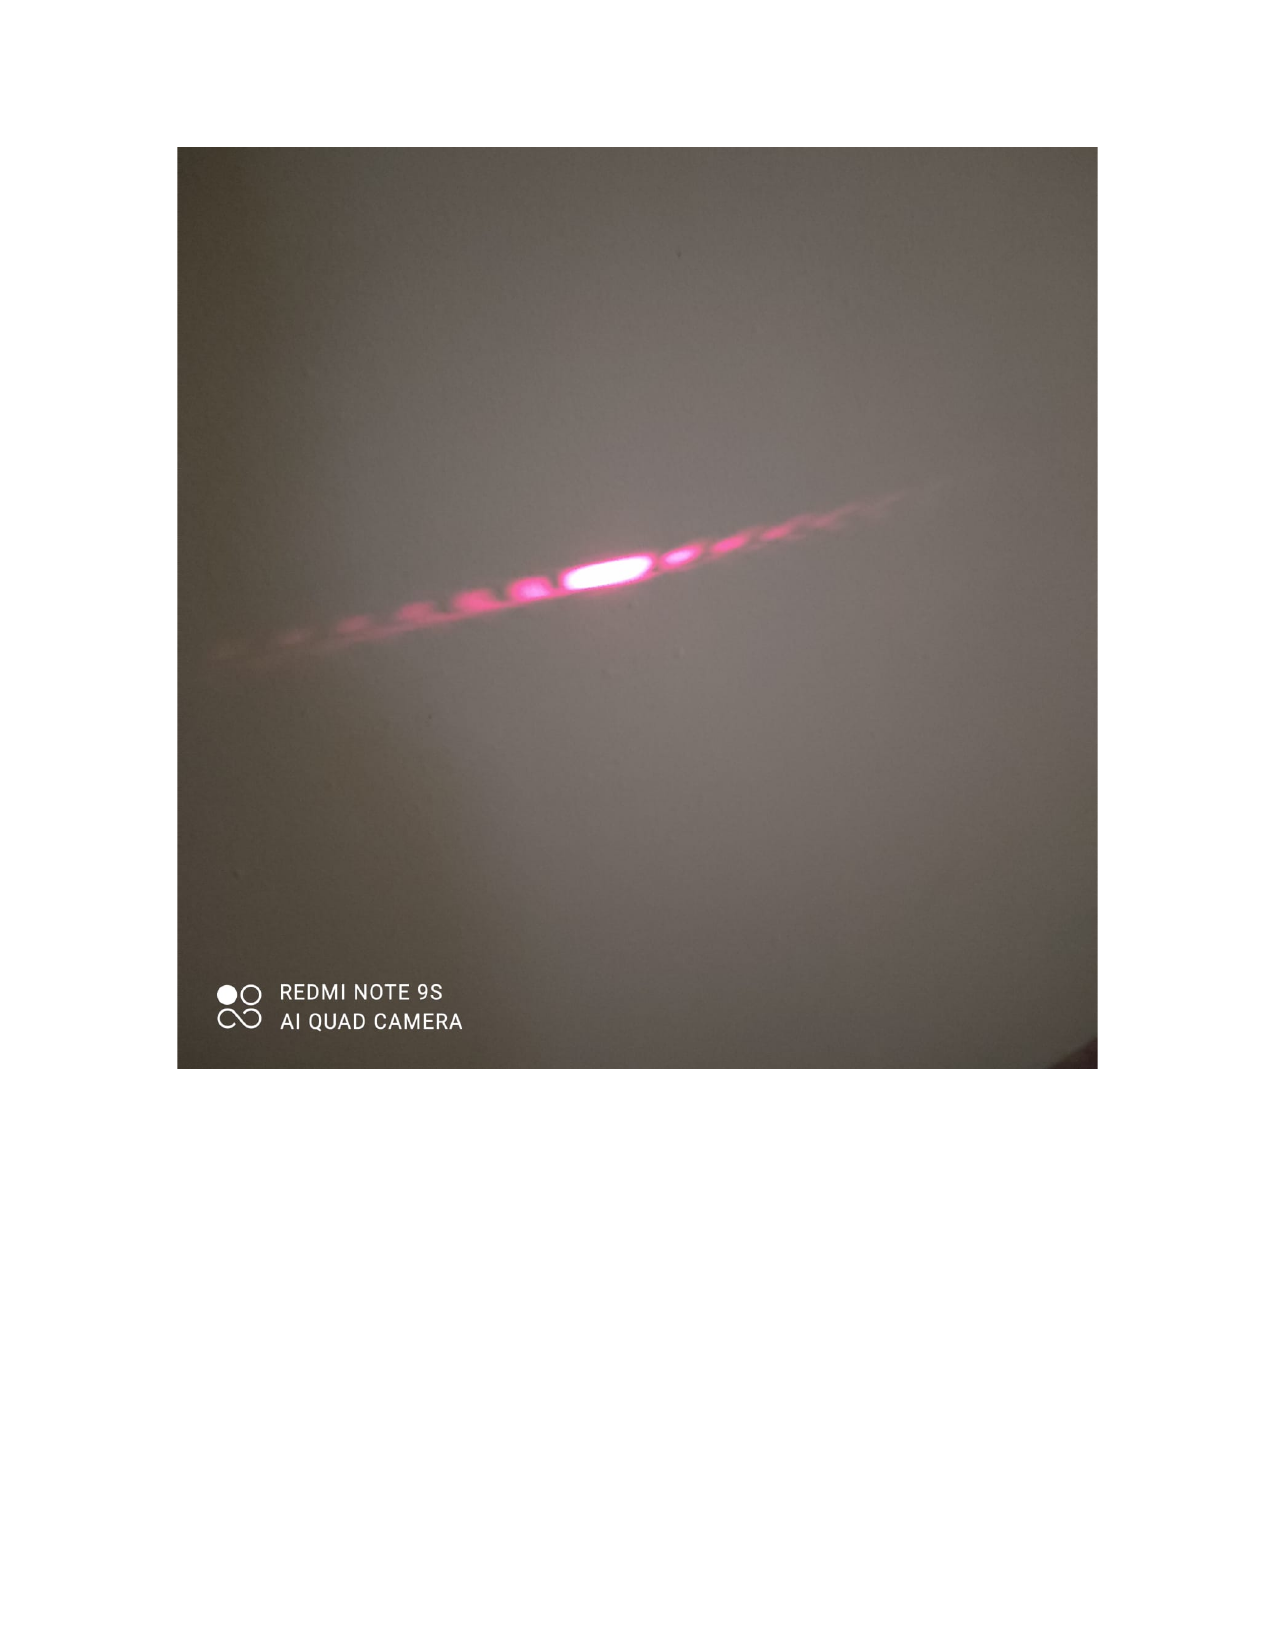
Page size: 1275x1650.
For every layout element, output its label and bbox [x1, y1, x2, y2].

picture [177, 147, 1098, 1069]
